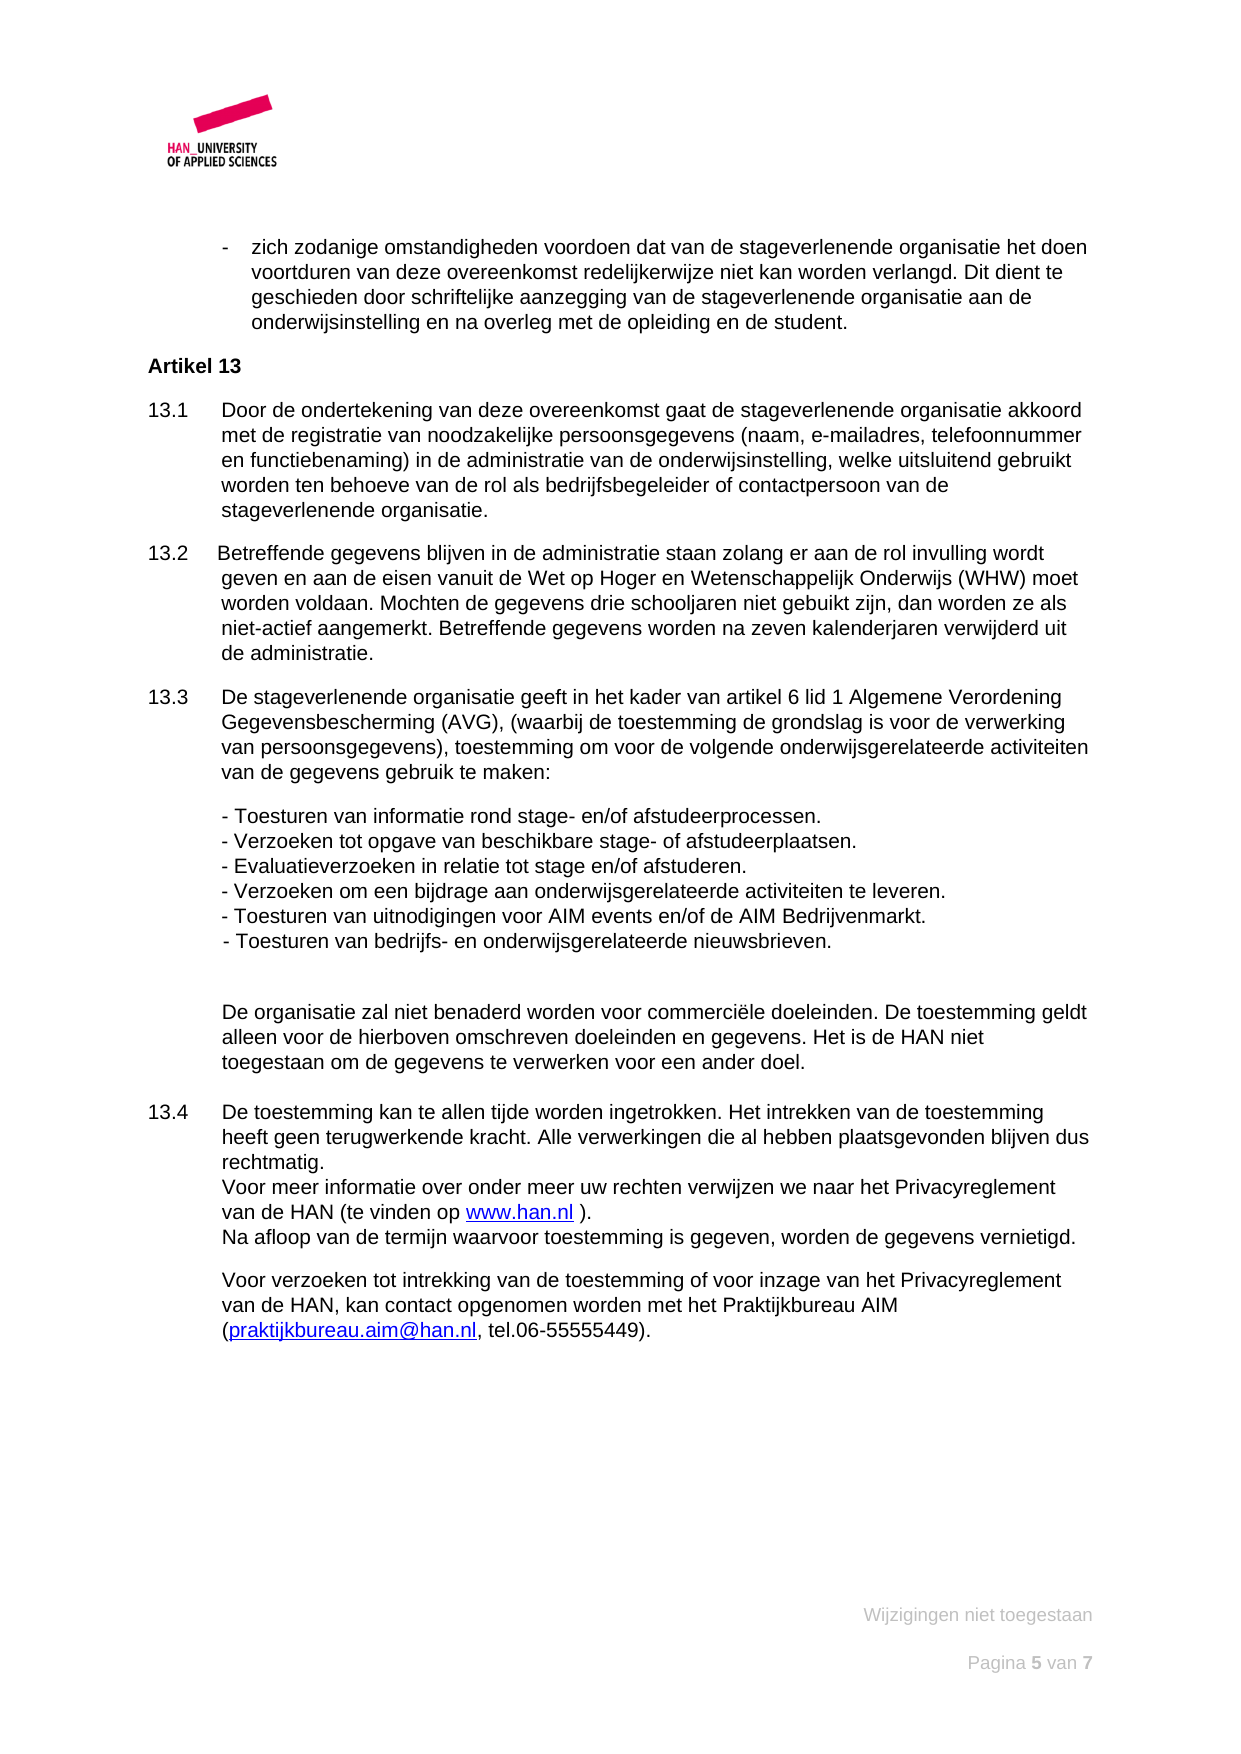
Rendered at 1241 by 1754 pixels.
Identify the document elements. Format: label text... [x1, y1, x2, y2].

picture [147, 73, 297, 187]
text Na afloop van de termijn waarvoor toestemming is gegeven, worden de gegevens vernietigd. [222, 1224, 1092, 1249]
text Voor verzoeken tot intrekking van de toestemming of voor inzage van het Privacyreglement van de HAN, kan contact opgenomen worden met het Praktijkbureau AIM (praktijkbureau.aim@han.nl, tel.06-55555449). [222, 1268, 1092, 1343]
text - Toesturen van bedrijfs- en onderwijsgerelateerde nieuwsbrieven. [148, 928, 1092, 953]
text - Verzoeken om een bijdrage aan onderwijsgerelateerde activiteiten te leveren. [148, 878, 1092, 903]
text - Verzoeken tot opgave van beschikbare stage- of afstudeerplaatsen. [148, 828, 1092, 853]
text Voor meer informatie over onder meer uw rechten verwijzen we naar het Privacyreglement van de HAN (te vinden op www.han.nl ). [222, 1174, 1092, 1224]
text - Evaluatieverzoeken in relatie tot stage en/of afstuderen. [148, 853, 1092, 878]
text 13.4 De toestemming kan te allen tijde worden ingetrokken. Het intrekken van de toestemming heeft geen terugwerkende kracht. Alle verwerkingen die al hebben plaatsgevonden blijven dus rechtmatig. [148, 1099, 1092, 1174]
text 13.2 Betreffende gegevens blijven in de administratie staan zolang er aan de rol invulling wordt geven en aan de eisen vanuit de Wet op Hoger en Wetenschappelijk Onderwijs (WHW) moet worden voldaan. Mochten de gegevens drie schooljaren niet gebuikt zijn, dan worden ze als niet-actief aangemerkt. Betreffende gegevens worden na zeven kalenderjaren verwijderd uit de administratie. [148, 540, 1092, 665]
text - zich zodanige omstandigheden voordoen dat van de stageverlenende organisatie het doen voortduren van deze overeenkomst redelijkerwijze niet kan worden verlangd. Dit dient te geschieden door schriftelijke aanzegging van de stageverlenende organisatie aan de onderwijsinstelling en na overleg met de opleiding en de student. [222, 234, 1092, 334]
text - Toesturen van informatie rond stage- en/of afstudeerprocessen. [148, 803, 1092, 828]
text Artikel 13 [148, 353, 1092, 378]
text De organisatie zal niet benaderd worden voor commerciële doeleinden. De toestemming geldt alleen voor de hierboven omschreven doeleinden en gegevens. Het is de HAN niet toegestaan om de gegevens te verwerken voor een ander doel. [222, 999, 1092, 1074]
text 13.1 Door de ondertekening van deze overeenkomst gaat de stageverlenende organisatie akkoord met de registratie van noodzakelijke persoonsgegevens (naam, e-mailadres, telefoonnummer en functiebenaming) in de administratie van de onderwijsinstelling, welke uitsluitend gebruikt worden ten behoeve van de rol als bedrijfsbegeleider of contactpersoon van de stageverlenende organisatie. [148, 396, 1092, 521]
text 13.3 De stageverlenende organisatie geeft in het kader van artikel 6 lid 1 Algemene Verordening Gegevensbescherming (AVG), (waarbij de toestemming de grondslag is voor de verwerking van persoonsgegevens), toestemming om voor de volgende onderwijsgerelateerde activiteiten van de gegevens gebruik te maken: [148, 684, 1092, 784]
text - Toesturen van uitnodigingen voor AIM events en/of de AIM Bedrijvenmarkt. [148, 903, 1092, 928]
